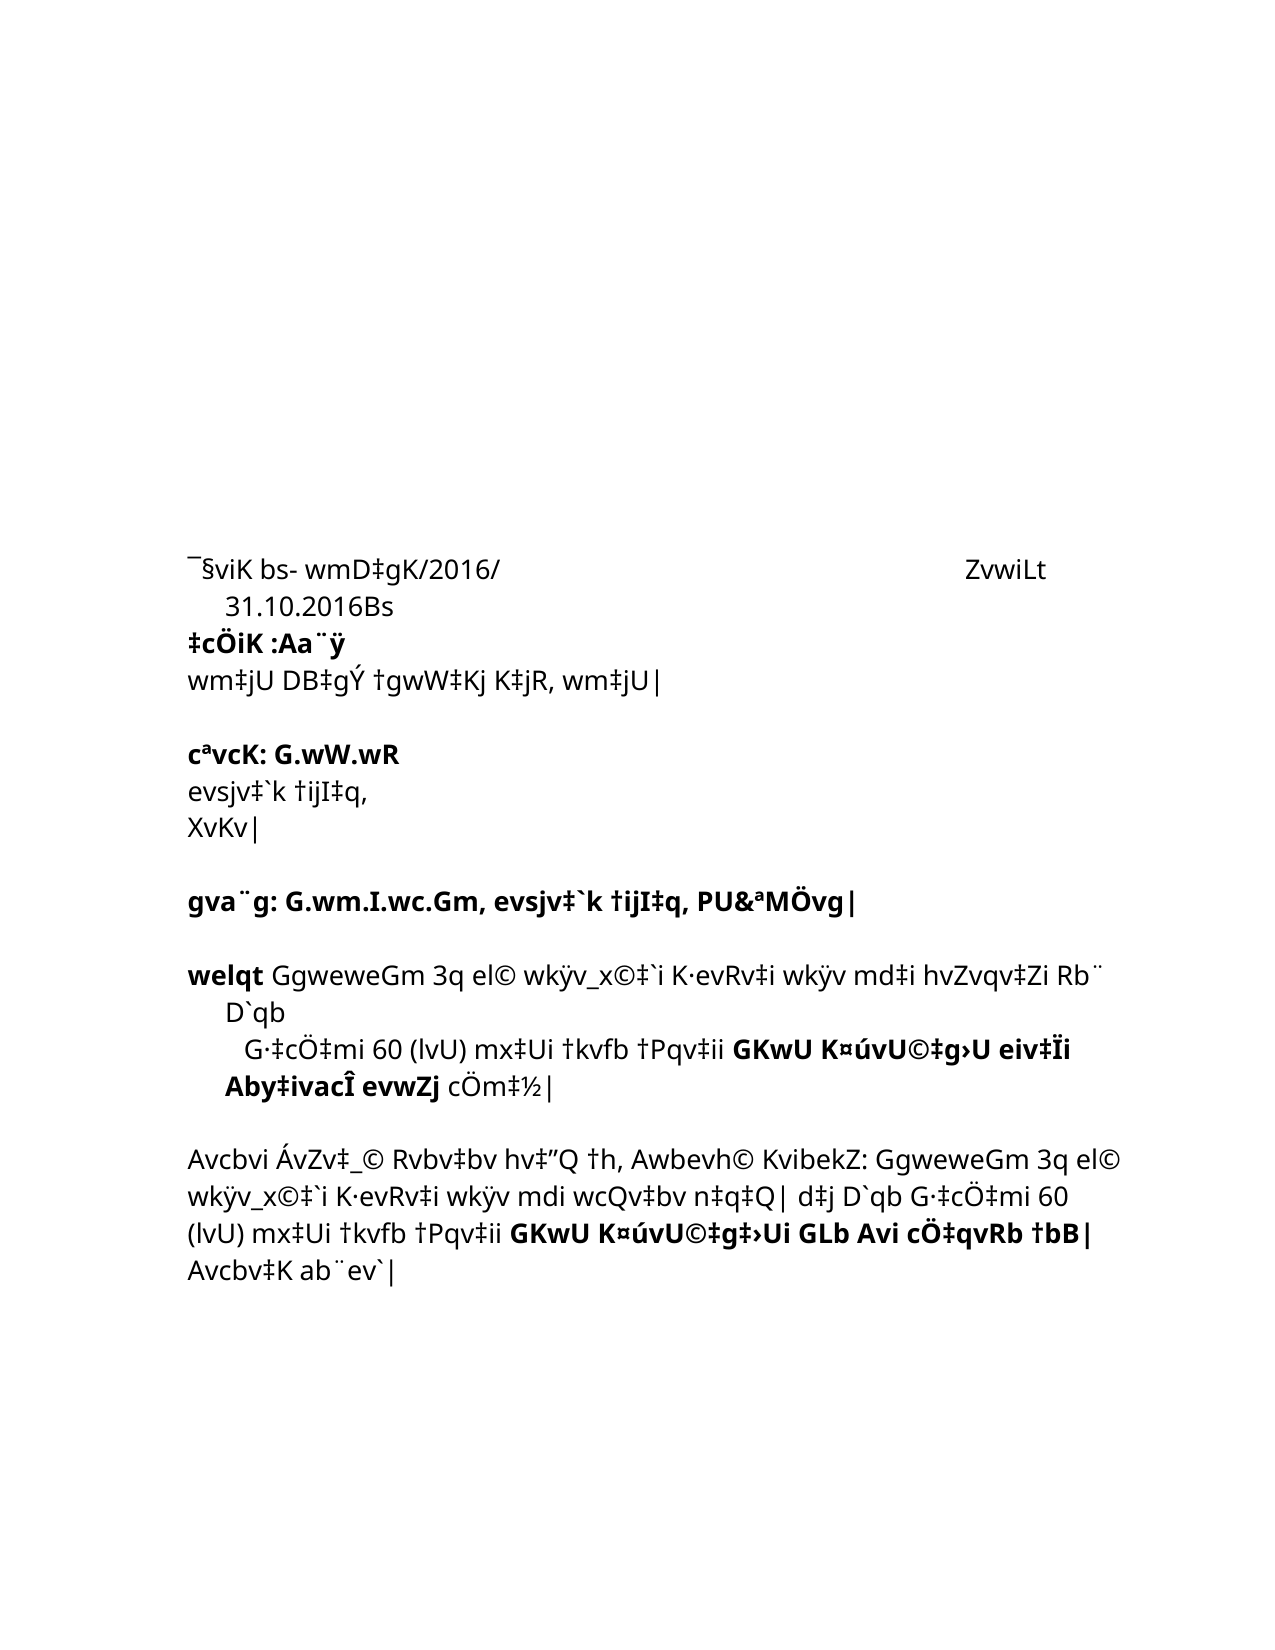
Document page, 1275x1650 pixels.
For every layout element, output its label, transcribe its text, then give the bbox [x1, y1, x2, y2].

text XvKv| [187, 809, 1125, 846]
text ¯§viK bs- wmD‡gK/2016/ ZvwiLt 31.10.2016Bs [187, 551, 1125, 624]
text gva¨g: G.wm.I.wc.Gm, evsjv‡`k †ijI‡q, PU&ªMÖvg| [187, 883, 1125, 919]
text welqt GgweweGm 3q el© wkÿv_x©‡`i K·evRv‡i wkÿv md‡i hvZvqv‡Zi Rb¨ D`qb [187, 956, 1125, 1030]
text Avcbvi ÁvZv‡_© Rvbv‡bv hv‡”Q †h, Awbevh© KvibekZ: GgweweGm 3q el© wkÿv_x©‡`i K·evRv‡i wkÿv mdi wcQv‡bv n‡q‡Q| d‡j D`qb G·‡cÖ‡mi 60 (lvU) mx‡Ui †kvfb †Pqv‡ii GKwU K¤úvU©‡g‡›Ui GLb Avi cÖ‡qvRb †bB| Avcbv‡K ab¨ev`| [187, 1141, 1125, 1288]
text evsjv‡`k †ijI‡q, [187, 772, 1125, 809]
text cªvcK: G.wW.wR [187, 735, 1125, 772]
text G·‡cÖ‡mi 60 (lvU) mx‡Ui †kvfb †Pqv‡ii GKwU K¤úvU©‡g›U eiv‡Ïi Aby‡ivacÎ evwZj cÖm‡½| [187, 1030, 1125, 1104]
text wm‡jU DB‡gÝ †gwW‡Kj K‡jR, wm‡jU| [187, 661, 1125, 698]
text ‡cÖiK :Aa¨ÿ [187, 624, 1125, 661]
